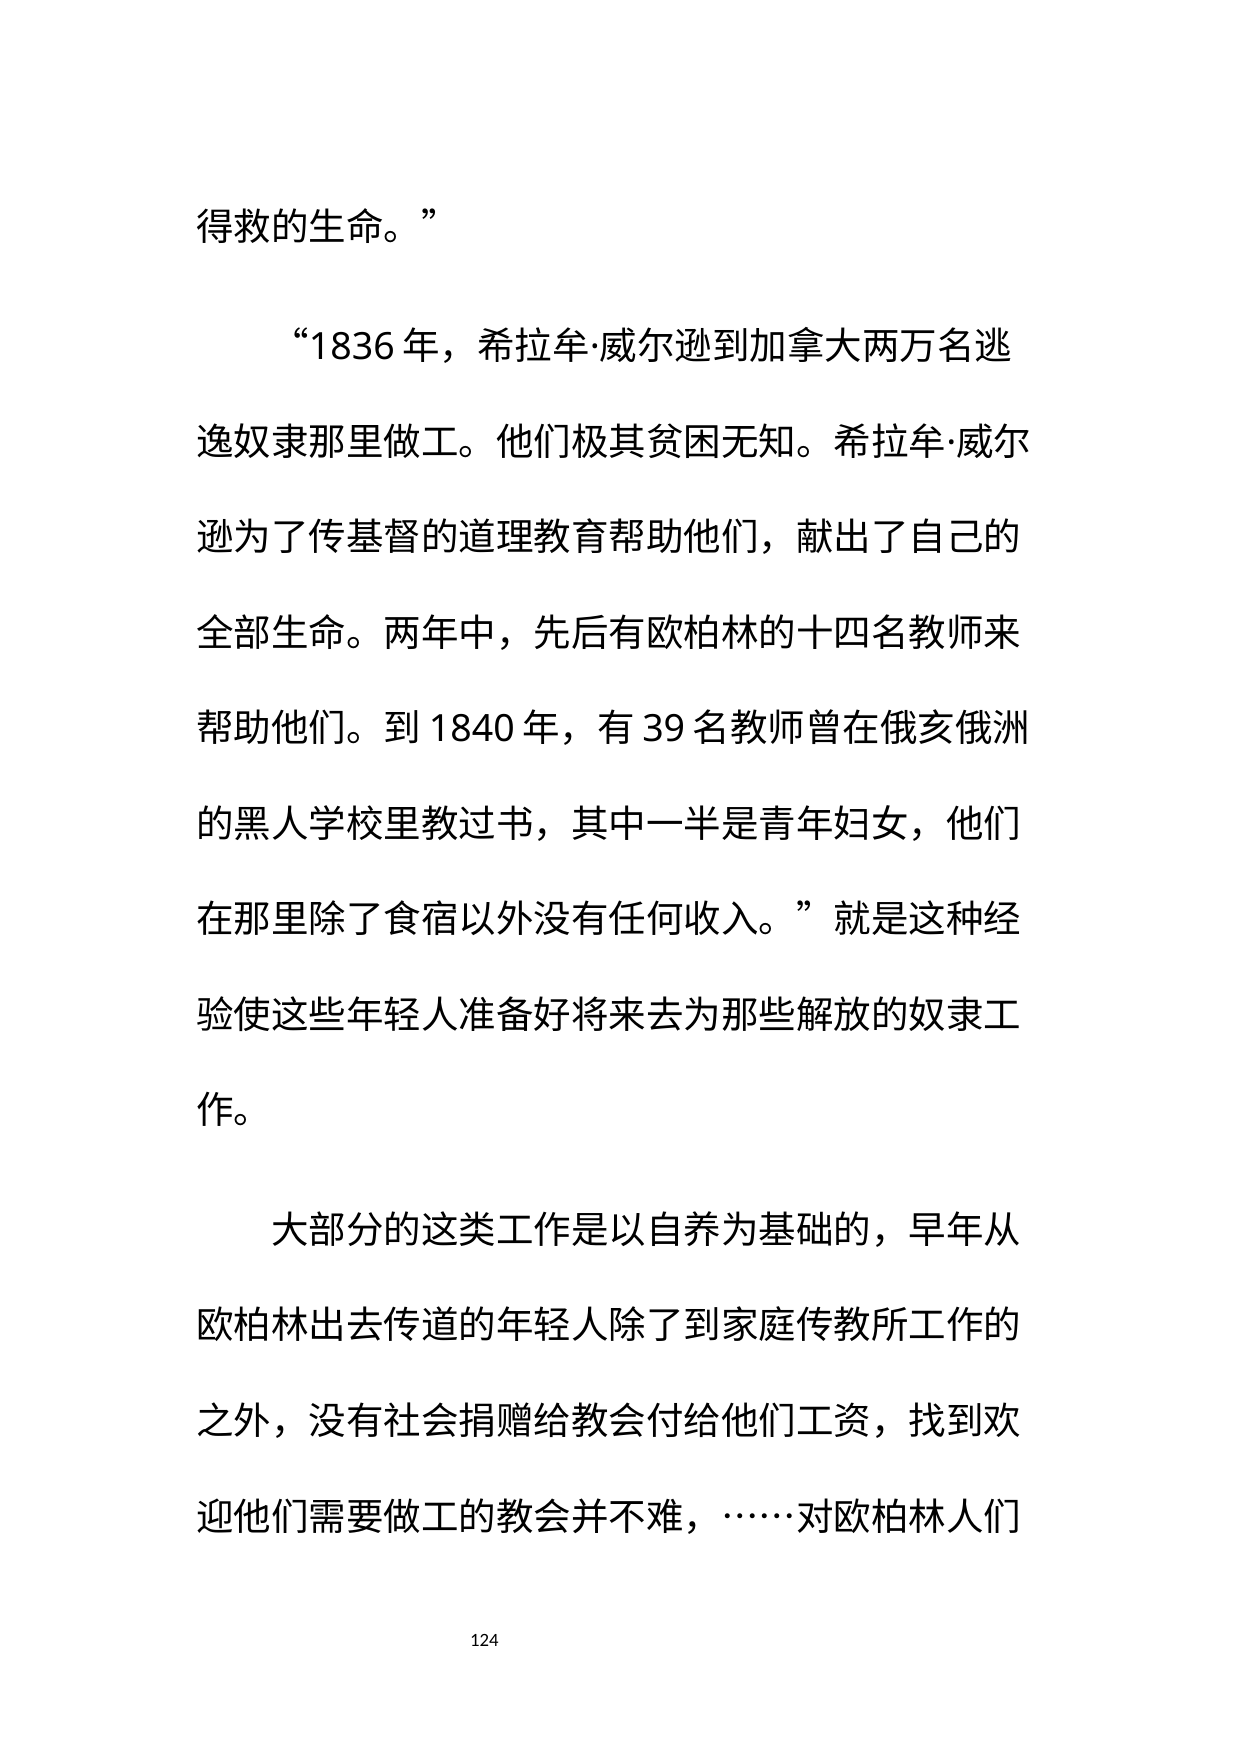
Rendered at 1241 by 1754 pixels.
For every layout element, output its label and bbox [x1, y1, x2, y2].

table_header [196, 162, 1044, 1546]
